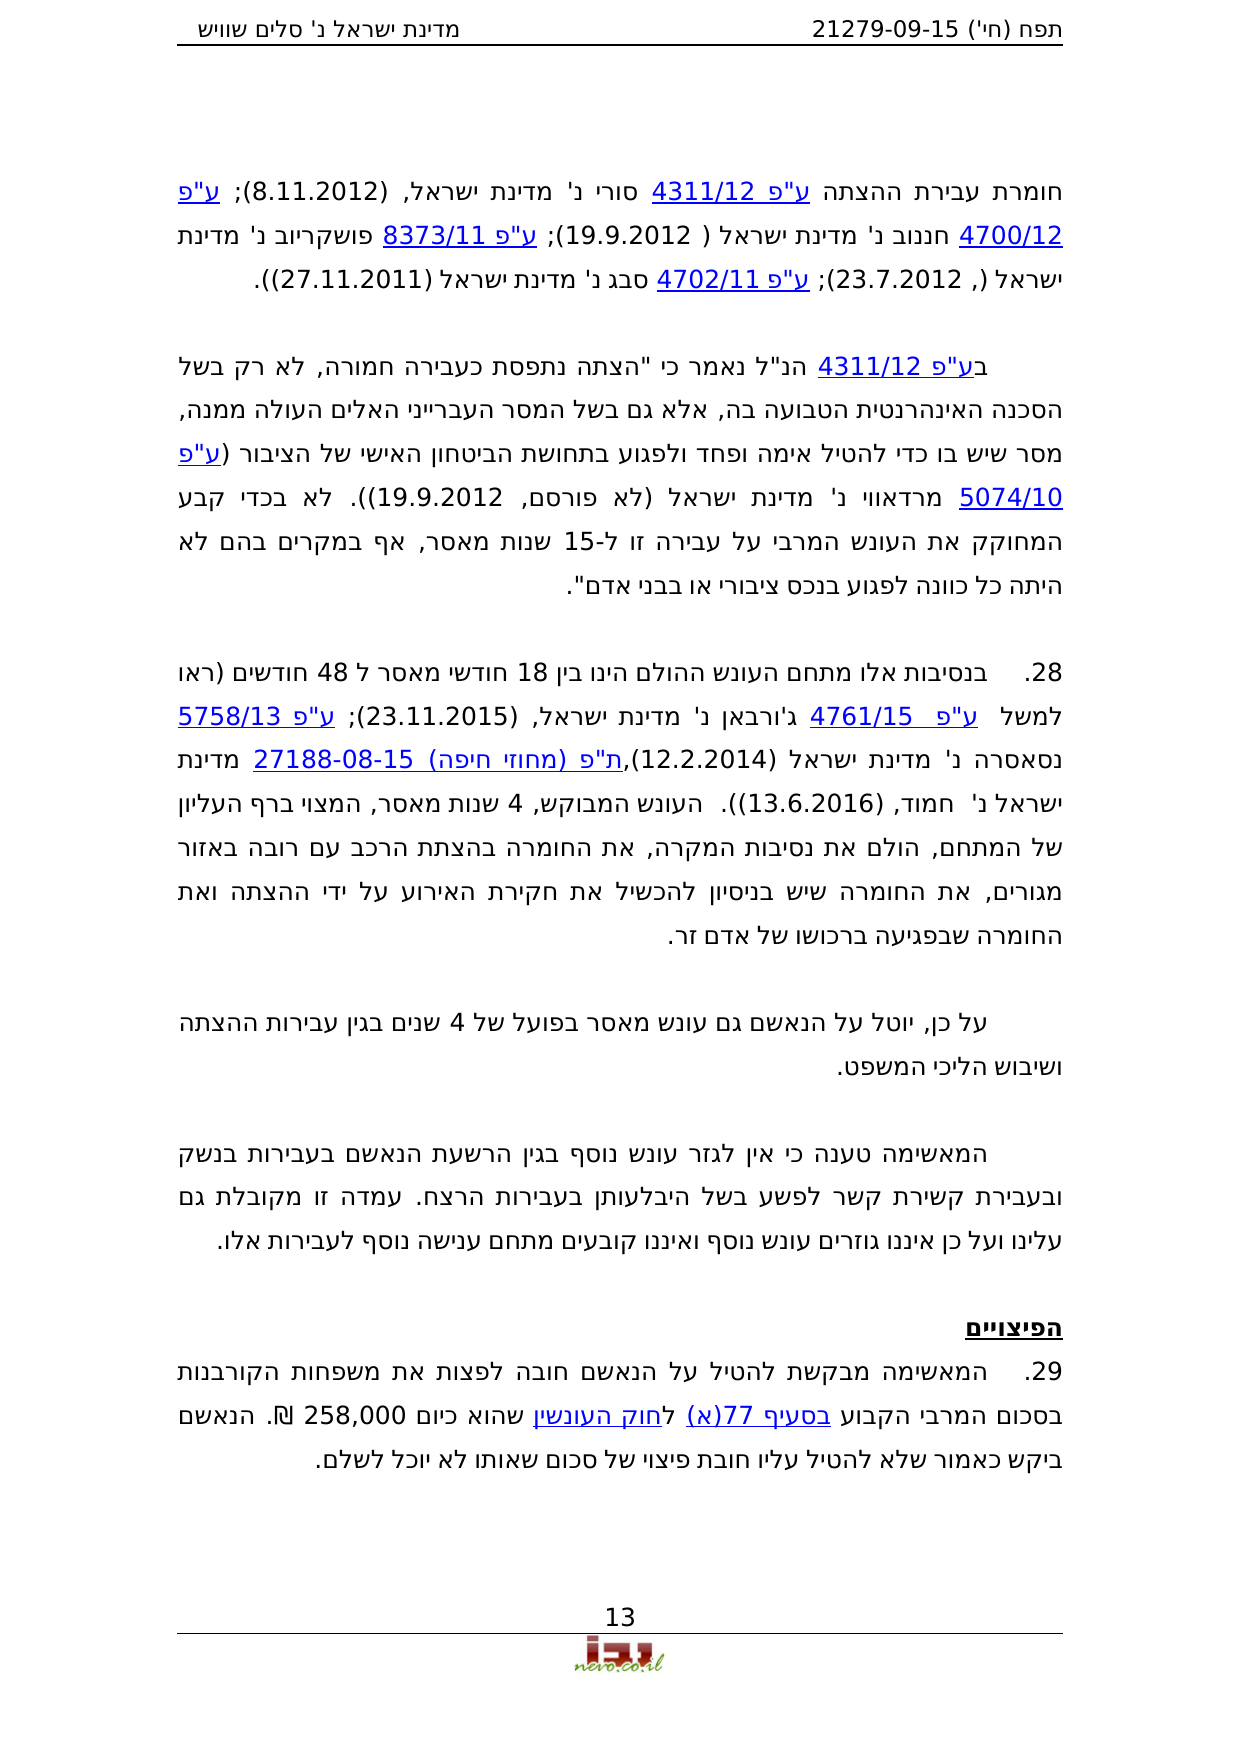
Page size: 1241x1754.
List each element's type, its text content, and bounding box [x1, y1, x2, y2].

text המאשימה טענה כי אין לגזר עונש נוסף בגין הרשעת הנאשם בעבירות בנשק ובעבירת קשירת קשר לפשע בשל היבלעותן בעבירות הרצח. עמדה זו מקובלת גם עלינו ועל כן איננו גוזרים עונש נוסף ואיננו קובעים מתחם ענישה נוסף לעבירות אלו. [177, 1139, 1063, 1256]
text 28. בנסיבות אלו מתחם העונש ההולם הינו בין 18 חודשי מאסר ל 48 חודשים (ראו למשל ע"פ 4761/15 ג'ורבאן נ' מדינת ישראל, (23.11.2015); ע"פ 5758/13 נסאסרה נ' מדינת ישראל (12.2.2014),ת"פ (מחוזי חיפה) 27188-08-15 מדינת ישראל נ' חמוד, (13.6.2016)). העונש המבוקש, 4 שנות מאסר, המצוי ברף העליון של המתחם, הולם את נסיבות המקרה, את החומרה בהצתת הרכב עם רובה באזור מגורים, את החומרה שיש בניסיון להכשיל את חקירת האירוע על ידי ההצתה ואת החומרה שבפגיעה ברכושו של אדם זר. [177, 658, 1063, 950]
text 29. המאשימה מבקשת להטיל על הנאשם חובה לפצות את משפחות הקורבנות בסכום המרבי הקבוע בסעיף 77(א) לחוק העונשין שהוא כיום 258,000 ₪. הנאשם ביקש כאמור שלא להטיל עליו חובת פיצוי של סכום שאותו לא יוכל לשלם. [177, 1357, 1063, 1474]
picture [574, 1635, 666, 1673]
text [177, 177, 1063, 294]
text הפיצויים [177, 1313, 1063, 1342]
text על כן, יוטל על הנאשם גם עונש מאסר בפועל של 4 שנים בגין עבירות ההצתה ושיבוש הליכי המשפט. [177, 1008, 1063, 1081]
text בע"פ 4311/12 הנ"ל נאמר כי "הצתה נתפסת כעבירה חמורה, לא רק בשל הסכנה האינהרנטית הטבועה בה, אלא גם בשל המסר העברייני האלים העולה ממנה, מסר שיש בו כדי להטיל אימה ופחד ולפגוע בתחושת הביטחון האישי של הציבור (ע"פ 5074/10 מרדאווי נ' מדינת ישראל (לא פורסם, 19.9.2012)). לא בכדי קבע המחוקק את העונש המרבי על עבירה זו ל-15 שנות מאסר, אף במקרים בהם לא היתה כל כוונה לפגוע בנכס ציבורי או בבני אדם". [177, 352, 1063, 600]
